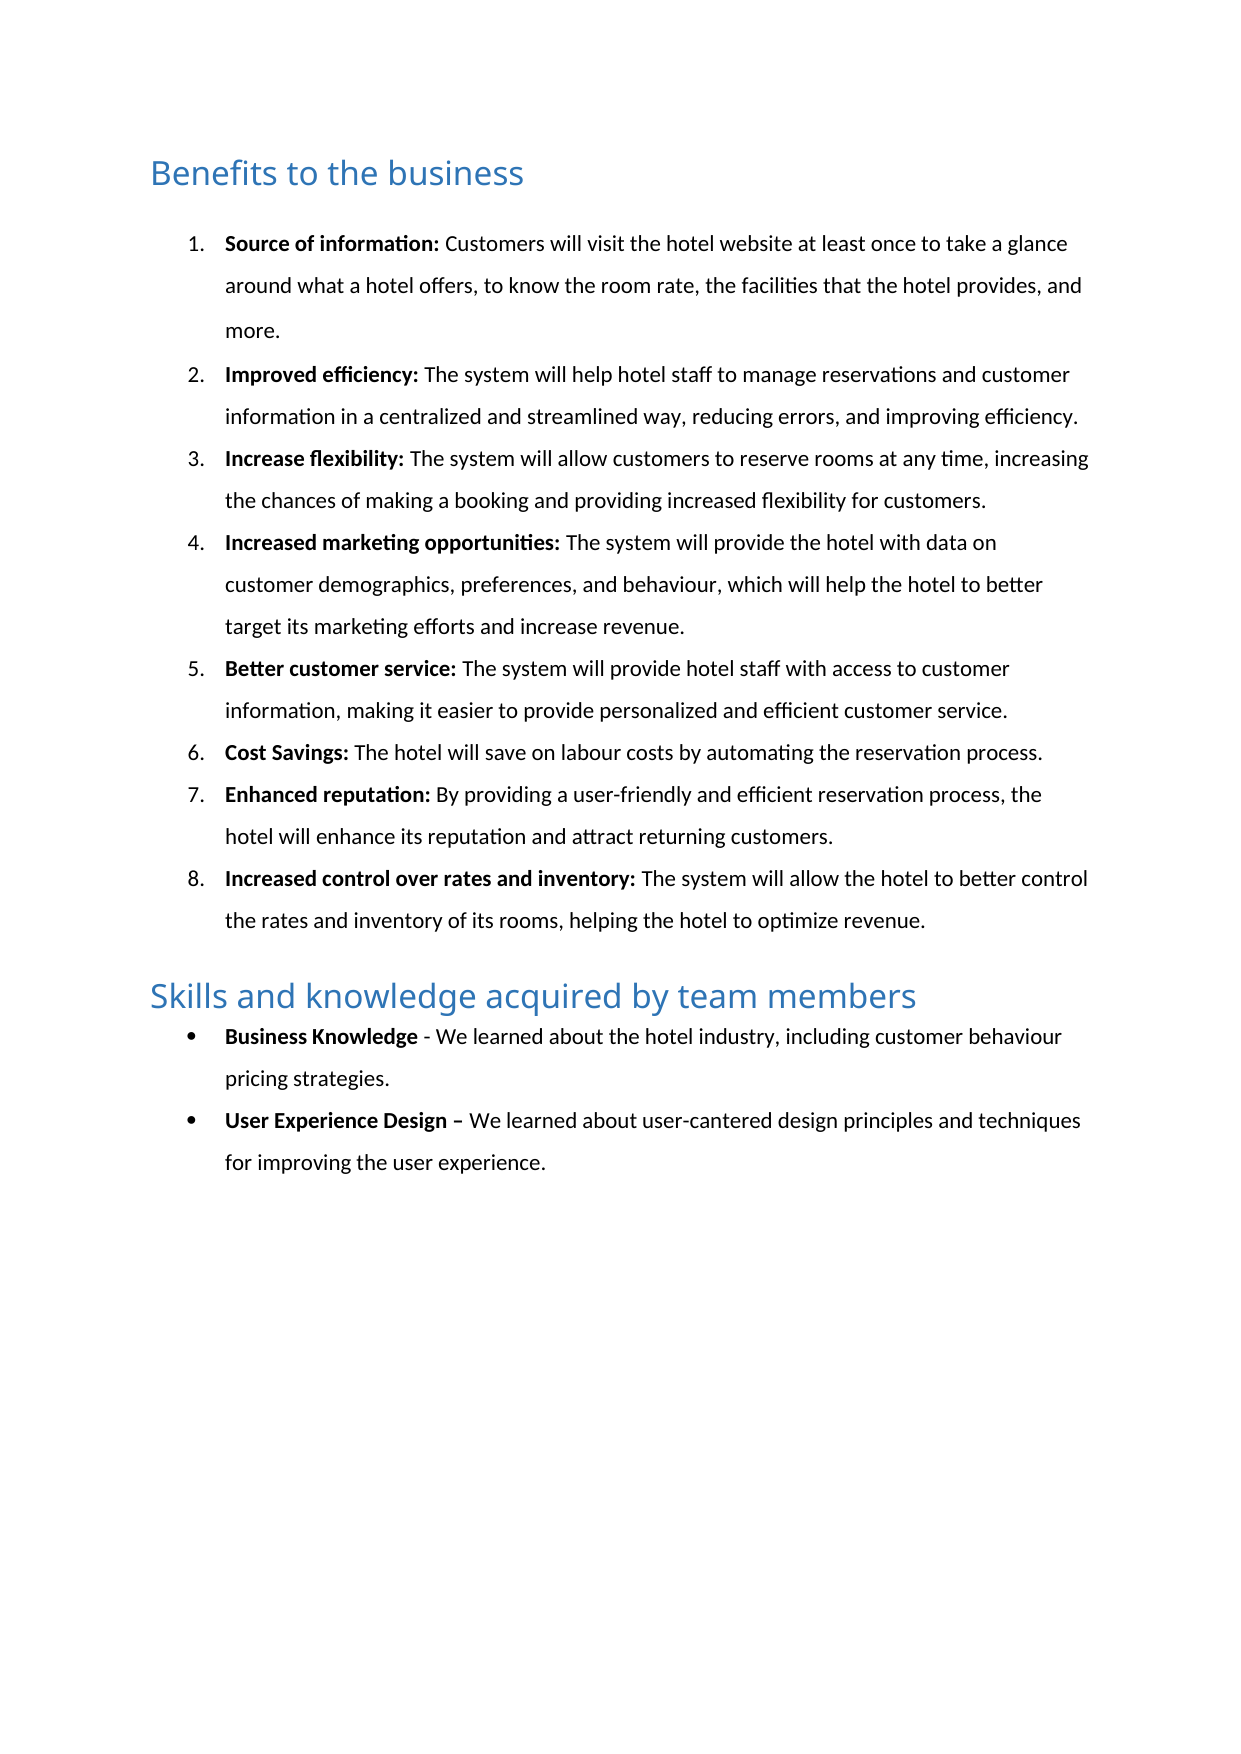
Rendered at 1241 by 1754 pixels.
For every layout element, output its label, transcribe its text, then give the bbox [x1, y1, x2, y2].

subtitle Benefits to the business [150, 150, 1090, 195]
list Cost Savings: The hotel will save on labour costs by automating the reservation process. [187, 738, 1090, 766]
list Business Knowledge - We learned about the hotel industry, including customer behaviour pricing strategies. [187, 1022, 1090, 1092]
list Better customer service: The system will provide hotel staff with access to customer information, making it easier to provide personalized and efficient customer service. [187, 654, 1090, 724]
list User Experience Design – We learned about user-cantered design principles and techniques for improving the user experience. [187, 1106, 1090, 1176]
list Enhanced reputation: By providing a user-friendly and efficient reservation process, the hotel will enhance its reputation and attract returning customers. [187, 780, 1090, 850]
subtitle Skills and knowledge acquired by team members [150, 973, 1090, 1018]
list Increase flexibility: The system will allow customers to reserve rooms at any time, increasing the chances of making a booking and providing increased flexibility for customers. [187, 444, 1090, 514]
list Improved efficiency: The system will help hotel staff to manage reservations and customer information in a centralized and streamlined way, reducing errors, and improving efficiency. [187, 360, 1090, 430]
list Increased control over rates and inventory: The system will allow the hotel to better control the rates and inventory of its rooms, helping the hotel to optimize revenue. [187, 864, 1090, 934]
list Increased marketing opportunities: The system will provide the hotel with data on customer demographics, preferences, and behaviour, which will help the hotel to better target its marketing efforts and increase revenue. [187, 528, 1090, 640]
list Source of information: Customers will visit the hotel website at least once to take a glance around what a hotel offers, to know the room rate, the facilities that the hotel provides, and more. [187, 229, 1090, 345]
